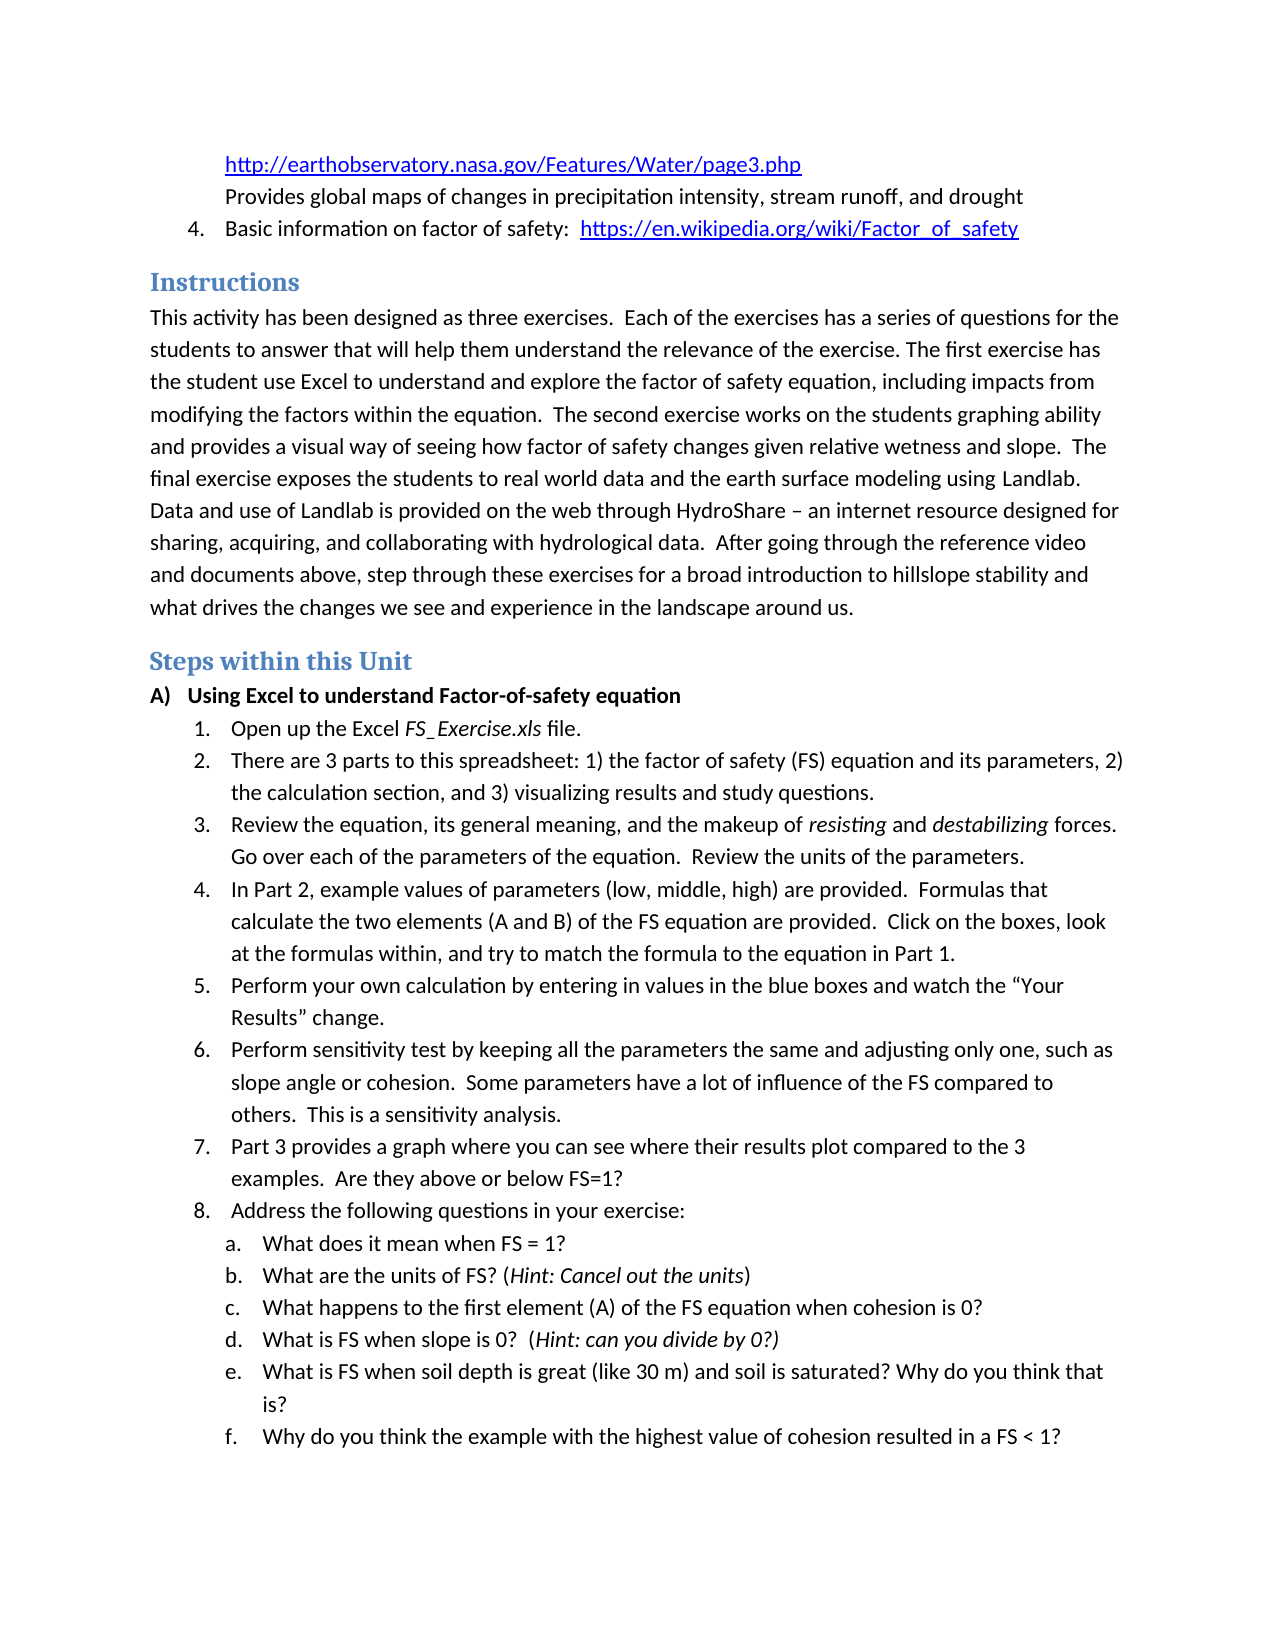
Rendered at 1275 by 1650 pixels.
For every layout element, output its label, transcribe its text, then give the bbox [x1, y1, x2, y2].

list Using Excel to understand Factor-of-safety equation [150, 682, 1125, 709]
list Open up the Excel FS_Exercise.xls file. [193, 714, 1125, 742]
text This activity has been designed as three exercises. Each of the exercises has a series of questions for the students to answer that will help them understand the relevance of the exercise. The first exercise has the student use Excel to understand and explore the factor of safety equation, including impacts from modifying the factors within the equation. The second exercise works on the students graphing ability and provides a visual way of seeing how factor of safety changes given relative wetness and slope. The final exercise exposes the students to real world data and the earth surface modeling using Landlab. Data and use of Landlab is provided on the web through HydroShare – an internet resource designed for sharing, acquiring, and collaborating with hydrological data. After going through the reference video and documents above, step through these exercises for a broad introduction to hillslope stability and what drives the changes we see and experience in the landscape around us. [150, 303, 1125, 621]
subtitle Steps within this Unit [150, 646, 1125, 677]
list What happens to the first element (A) of the FS equation when cohesion is 0? [225, 1293, 1125, 1321]
text Provides global maps of changes in precipitation intensity, stream runoff, and drought [225, 182, 1125, 210]
list Address the following questions in your exercise: [193, 1197, 1125, 1224]
text http://earthobservatory.nasa.gov/Features/Water/page3.php [225, 150, 1125, 178]
list What does it mean when FS = 1? [225, 1229, 1125, 1257]
subtitle Instructions [150, 267, 1125, 298]
list What is FS when slope is 0? (Hint: can you divide by 0?) [225, 1325, 1125, 1353]
list Part 3 provides a graph where you can see where their results plot compared to the 3 examples. Are they above or below FS=1? [193, 1132, 1125, 1192]
list In Part 2, example values of parameters (low, middle, high) are provided. Formulas that calculate the two elements (A and B) of the FS equation are provided. Click on the boxes, look at the formulas within, and try to match the formula to the equation in Part 1. [193, 875, 1125, 967]
list Perform sensitivity test by keeping all the parameters the same and adjusting only one, such as slope angle or cohesion. Some parameters have a lot of influence of the FS compared to others. This is a sensitivity analysis. [193, 1036, 1125, 1128]
list What is FS when soil depth is great (like 30 m) and soil is saturated? Why do you think that is? [225, 1357, 1125, 1418]
list Review the equation, its general meaning, and the makeup of resisting and destabilizing forces. Go over each of the parameters of the equation. Review the units of the parameters. [193, 810, 1125, 871]
list What are the units of FS? (Hint: Cancel out the units) [225, 1261, 1125, 1289]
list Perform your own calculation by entering in values in the blue boxes and watch the “Your Results” change. [193, 971, 1125, 1031]
list There are 3 parts to this spreadsheet: 1) the factor of safety (FS) equation and its parameters, 2) the calculation section, and 3) visualizing results and study questions. [193, 746, 1125, 806]
list Why do you think the example with the highest value of cohesion resulted in a FS < 1? [225, 1422, 1125, 1450]
list Basic information on factor of safety: https://en.wikipedia.org/wiki/Factor_of_safety [187, 214, 1125, 242]
